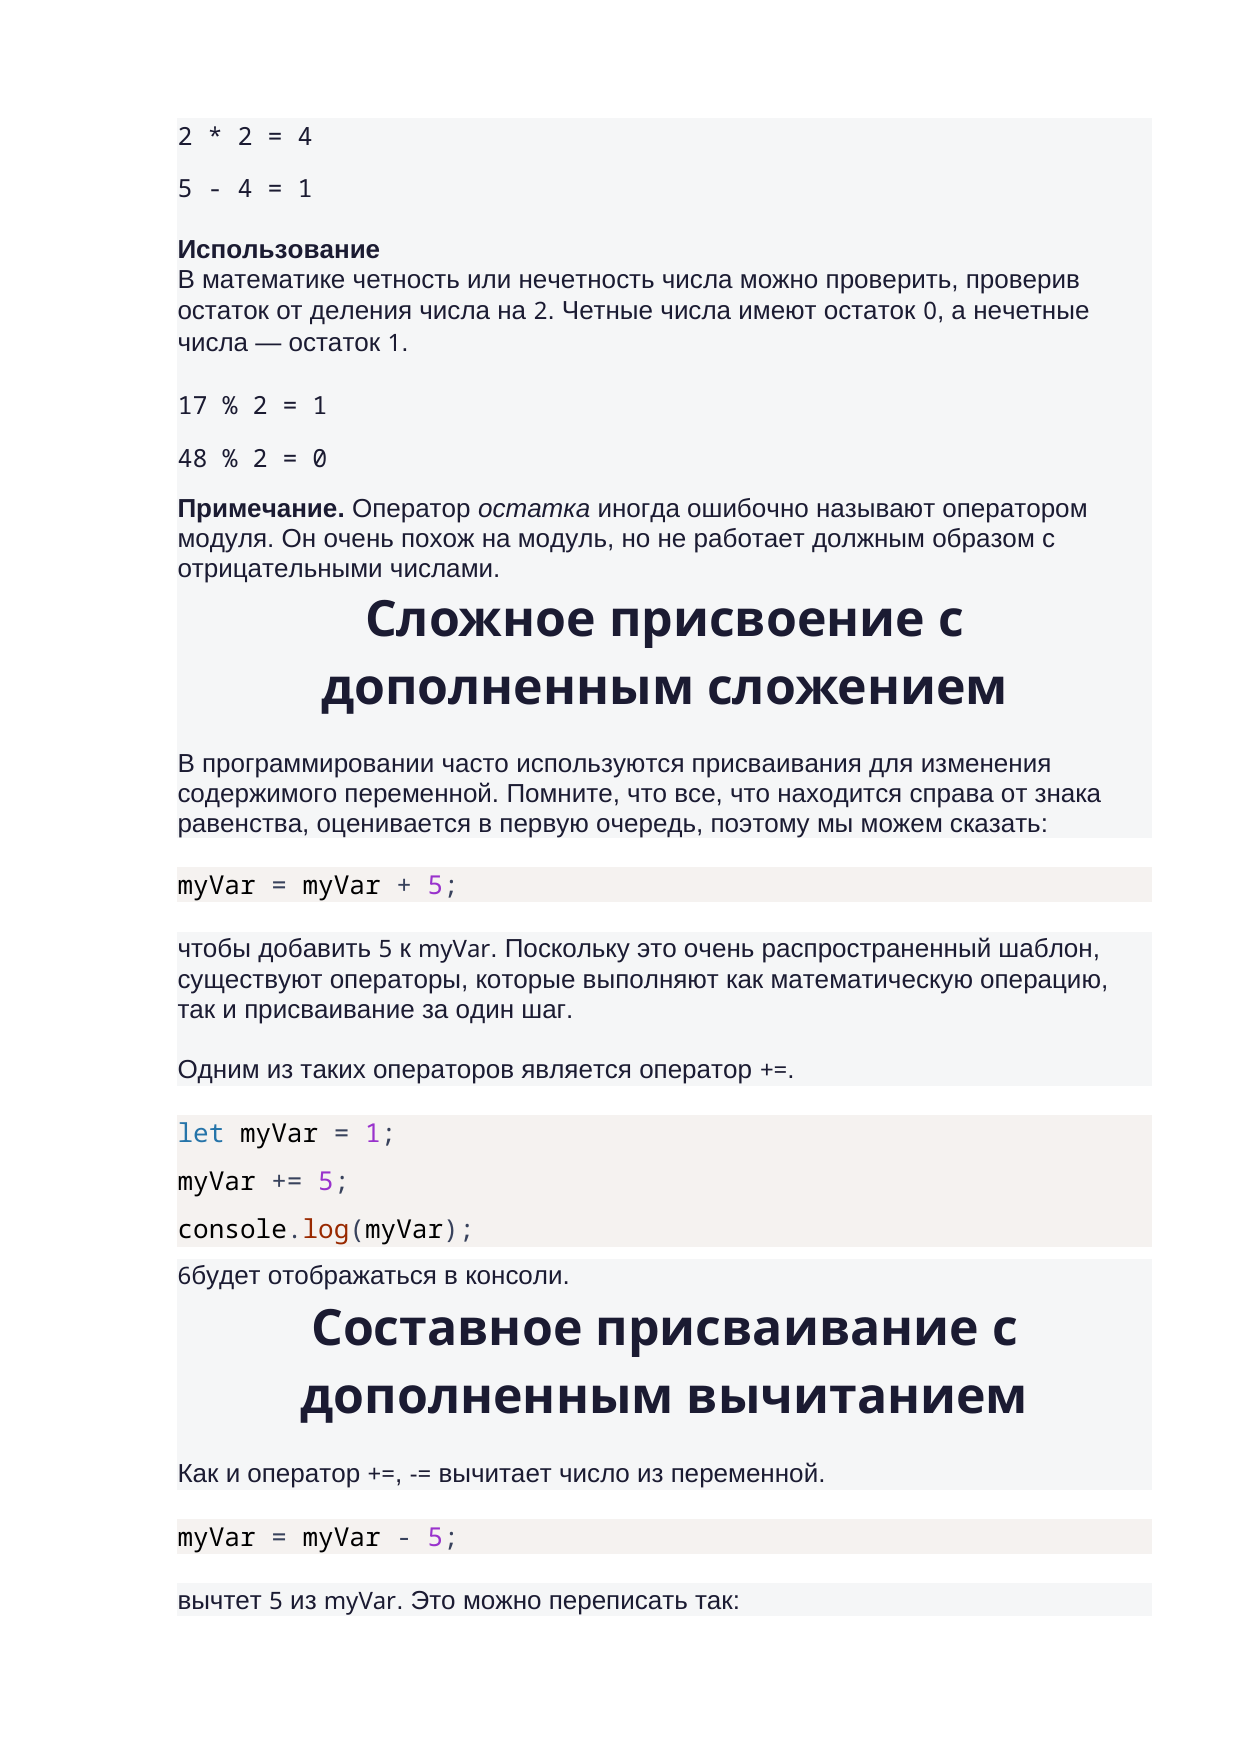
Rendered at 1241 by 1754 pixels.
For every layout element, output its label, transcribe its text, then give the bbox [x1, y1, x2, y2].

text myVar = myVar - 5; [177, 1519, 1152, 1554]
text Как и оператор +=, -= вычитает число из переменной. [177, 1457, 1152, 1490]
text Использование В математике четность или нечетность числа можно проверить, проверив остаток от деления числа на 2. Четные числа имеют остаток 0, а нечетные числа — остаток 1. [177, 234, 1152, 359]
text 6будет отображаться в консоли. [177, 1259, 1152, 1292]
text Примечание. Оператор остатка иногда ошибочно называют оператором модуля. Он очень похож на модуль, но не работает должным образом с отрицательными числами. [177, 493, 1152, 583]
text чтобы добавить 5 к myVar. Поскольку это очень распространенный шаблон, существуют операторы, которые выполняют как математическую операцию, так и присваивание за один шаг. [177, 932, 1152, 1024]
subtitle Составное присваивание с дополненным вычитанием [177, 1292, 1152, 1428]
text myVar += 5; [177, 1163, 1152, 1198]
text 5 - 4 = 1 [177, 171, 1152, 205]
text console.log(myVar); [177, 1211, 1152, 1247]
text Одним из таких операторов является оператор +=. [177, 1053, 1152, 1086]
text В программировании часто используются присваивания для изменения содержимого переменной. Помните, что все, что находится справа от знака равенства, оценивается в первую очередь, поэтому мы можем сказать: [177, 748, 1152, 838]
text вычтет 5 из myVar. Это можно переписать так: [177, 1583, 1152, 1616]
subtitle Сложное присвоение с дополненным сложением [177, 583, 1152, 719]
text 17 % 2 = 1 [177, 388, 1152, 422]
text myVar = myVar + 5; [177, 867, 1152, 902]
text let myVar = 1; [177, 1115, 1152, 1151]
text 2 * 2 = 4 [177, 118, 1152, 152]
text 48 % 2 = 0 [177, 441, 1152, 474]
